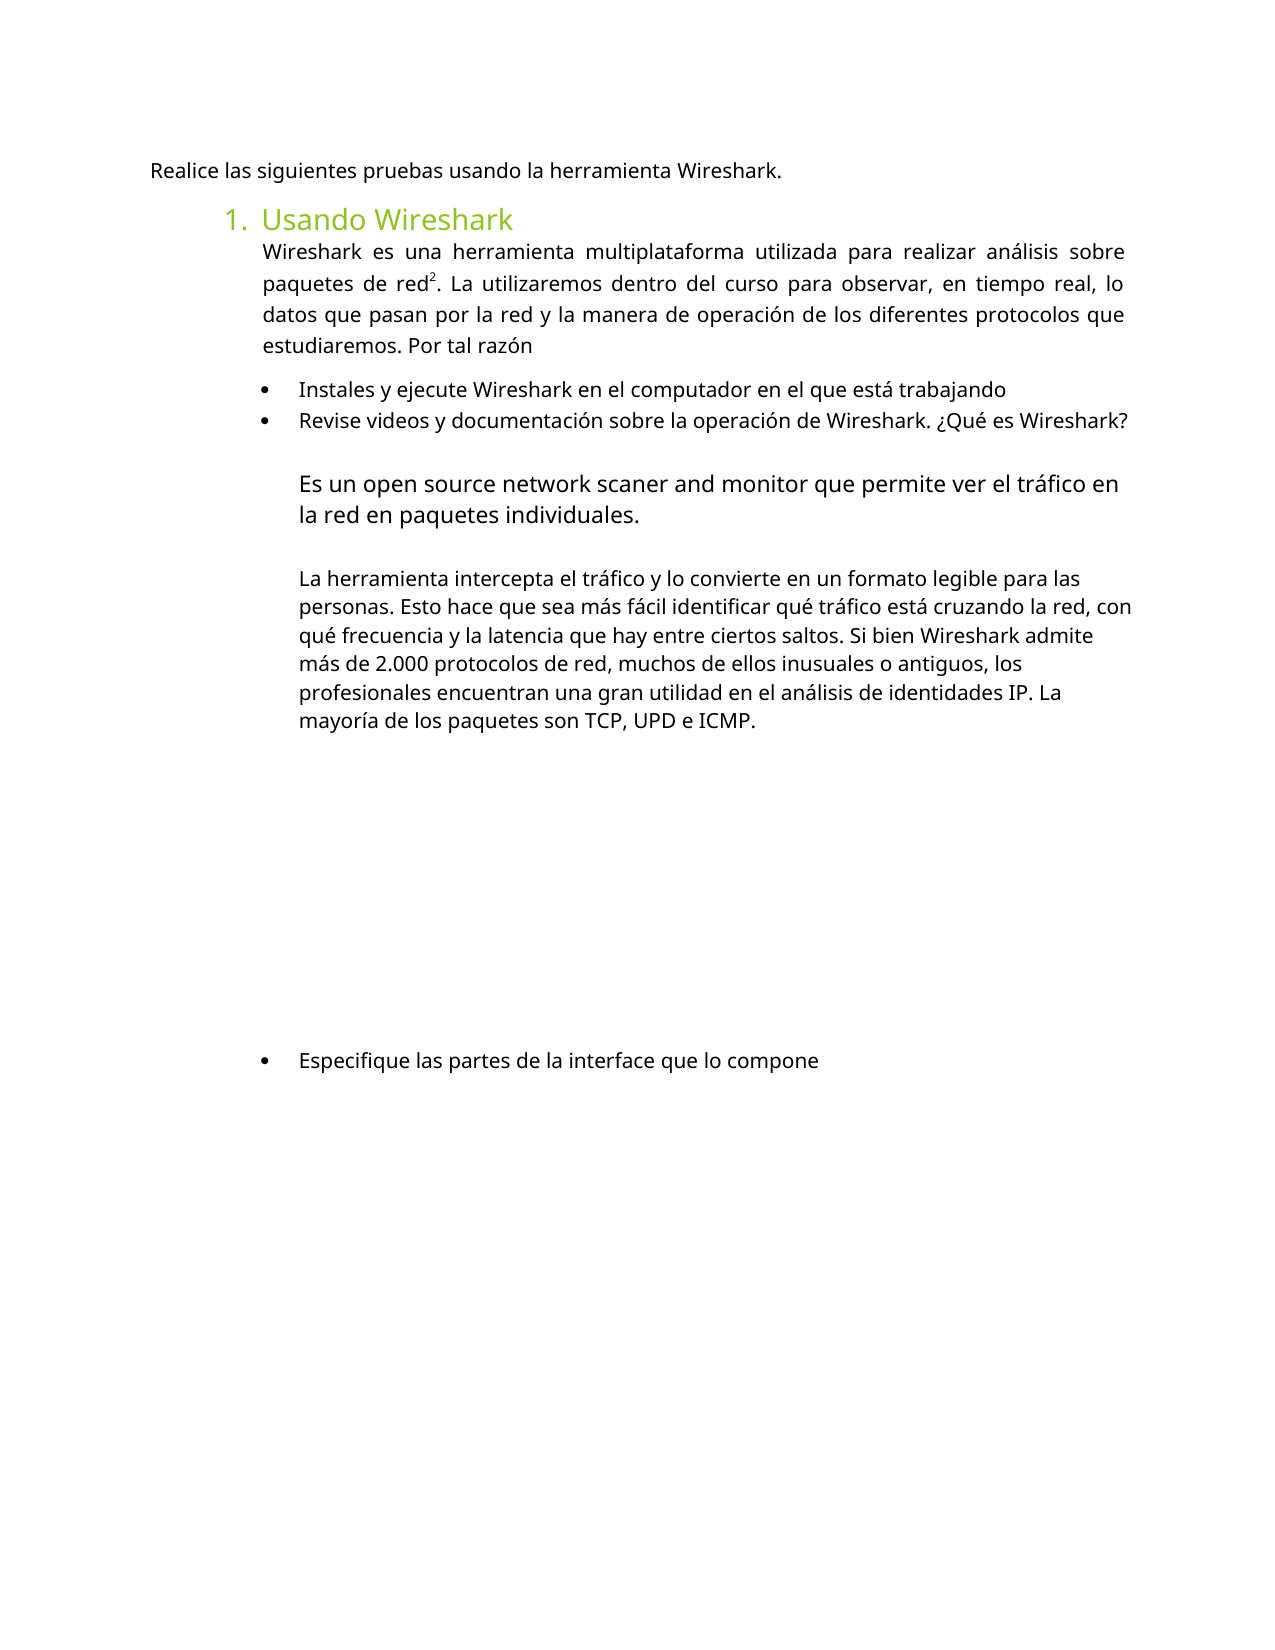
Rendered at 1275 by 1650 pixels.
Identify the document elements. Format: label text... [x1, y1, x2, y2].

list Es un open source network scaner and monitor que permite ver el tráfico en la red en paquetes individuales. [299, 468, 1139, 530]
list Instales y ejecute Wireshark en el computador en el que está trabajando [261, 375, 1139, 403]
subtitle Usando Wireshark [224, 204, 1139, 237]
list La herramienta intercepta el tráfico y lo convierte en un formato legible para las personas. Esto hace que sea más fácil identificar qué tráfico está cruzando la red, con qué frecuencia y la latencia que hay entre ciertos saltos. Si bien Wireshark admite más de 2.000 protocolos de red, muchos de ellos inusuales o antiguos, los profesionales encuentran una gran utilidad en el análisis de identidades IP. La mayoría de los paquetes son TCP, UPD e ICMP. [299, 564, 1139, 734]
text Wireshark es una herramienta multiplataforma utilizada para realizar análisis sobre paquetes de red2. La utilizaremos dentro del curso para observar, en tiempo real, lo datos que pasan por la red y la manera de operación de los diferentes protocolos que estudiaremos. Por tal razón [262, 237, 1125, 360]
list Revise videos y documentación sobre la operación de Wireshark. ¿Qué es Wireshark? [261, 406, 1139, 434]
text Realice las siguientes pruebas usando la herramienta Wireshark. [150, 156, 1139, 185]
list Especifique las partes de la interface que lo compone [261, 1046, 1139, 1075]
